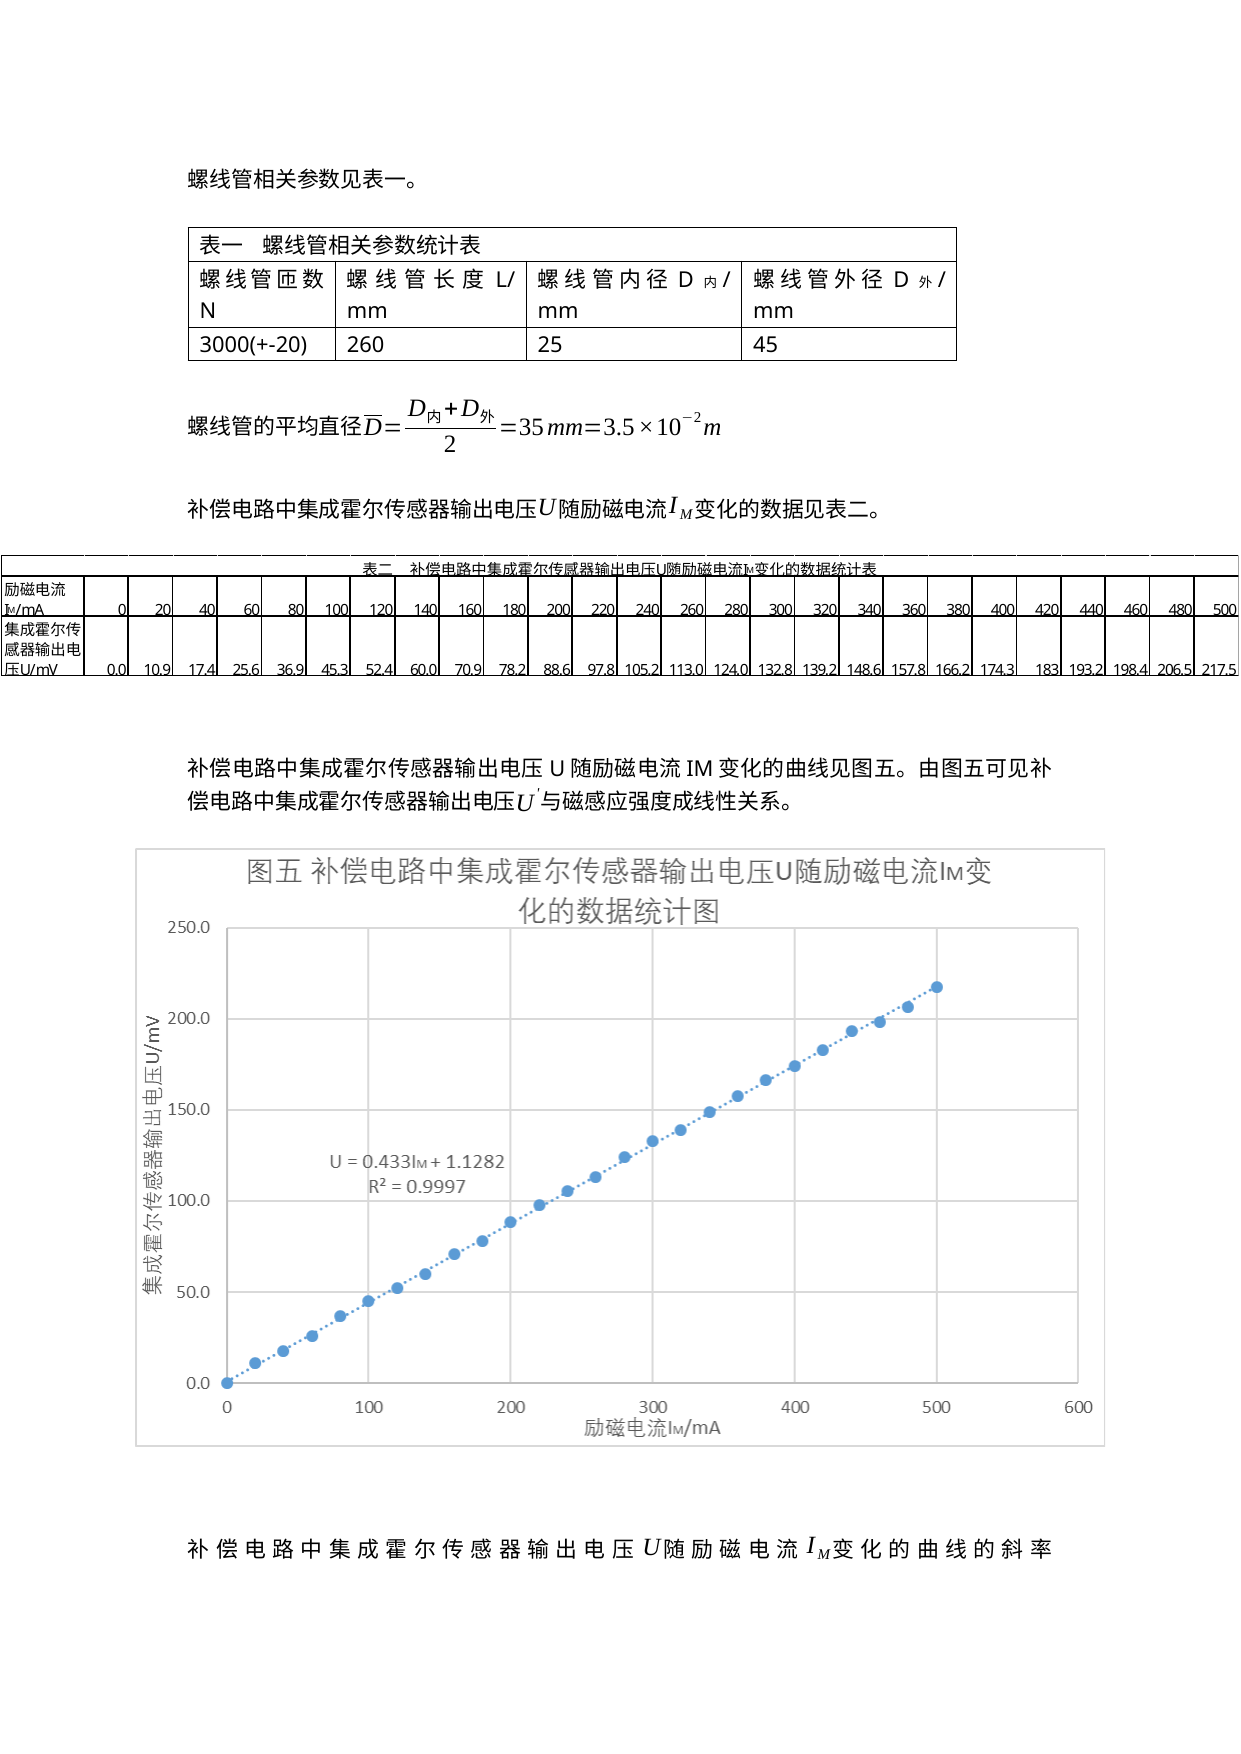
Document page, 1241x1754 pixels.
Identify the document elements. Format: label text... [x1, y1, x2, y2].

table_cell 3000(+-20) [189, 328, 335, 360]
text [187, 1531, 1053, 1564]
text 螺线管相关参数见表一。 [187, 162, 1053, 194]
table_cell 螺线管匝数N [189, 262, 335, 327]
text 螺线管的平均直径 [187, 394, 1053, 459]
table_cell 260 [336, 328, 526, 360]
table_cell 螺线管内径D内/mm [527, 262, 741, 327]
text 补偿电路中集成霍尔传感器输出电压随励磁电流变化的数据见表二。 [187, 491, 1053, 524]
text 补偿电路中集成霍尔传感器输出电压U随励磁电流IM变化的曲线见图五。由图五可见补偿电路中集成霍尔传感器输出电压与磁感应强度成线性关系。 [187, 751, 1053, 816]
table_cell 螺线管外径D外/mm [742, 262, 956, 327]
table_cell 25 [527, 328, 741, 360]
table_cell 螺线管长度L/mm [336, 262, 526, 327]
table_cell 45 [742, 328, 956, 360]
table_header 表一 螺线管相关参数统计表 [189, 228, 956, 261]
picture [135, 848, 1106, 1447]
